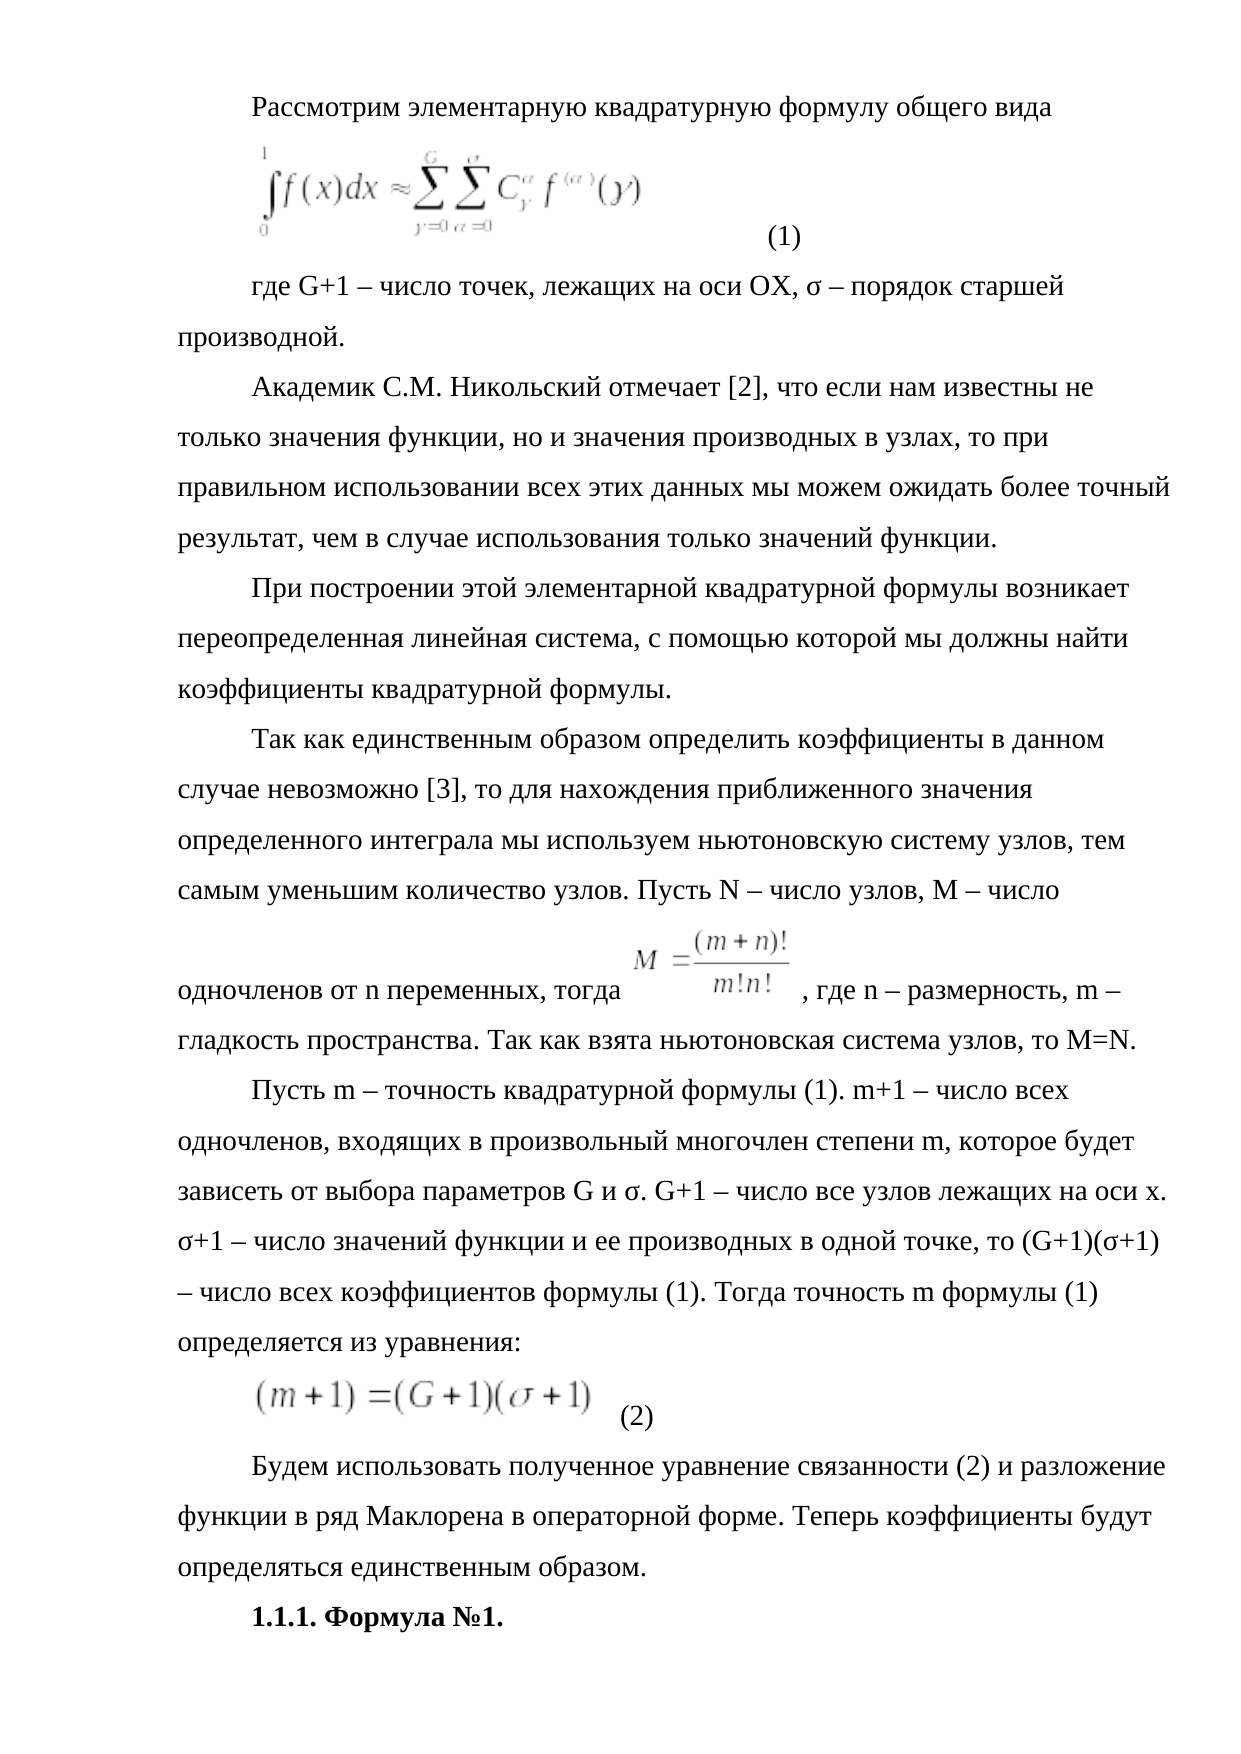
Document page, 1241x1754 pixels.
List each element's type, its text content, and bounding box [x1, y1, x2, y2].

text Будем использовать полученное уравнение связанности (2) и разложение функции в ряд Маклорена в операторной форме. Теперь коэффициенты будут определяться единственным образом. [177, 1448, 1181, 1582]
text 1.1.1. Формула №1. [177, 1599, 1181, 1632]
text Академик С.М. Никольский отмечает [2], что если нам известны не только значения функции, но и значения производных в узлах, то при правильном использовании всех этих данных мы можем ожидать более точный результат, чем в случае использования только значений функции. [177, 369, 1181, 553]
text При построении этой элементарной квадратурной формулы возникает переопределенная линейная система, с помощью которой мы должны найти коэффициенты квадратурной формулы. [177, 570, 1181, 704]
text (1) [177, 139, 1181, 252]
text (2) [177, 1374, 1181, 1431]
text где G+1 – число точек, лежащих на оси OX, σ – порядок старшей производной. [177, 268, 1181, 352]
text Рассмотрим элементарную квадратурную формулу общего вида [177, 89, 1181, 122]
text Пусть m – точность квадратурной формулы (1). m+1 – число всех одночленов, входящих в произвольный многочлен степени m, которое будет зависеть от выбора параметров G и σ. G+1 – число все узлов лежащих на оси x. σ+1 – число значений функции и ее производных в одной точке, то (G+1)(σ+1) – число всех коэффициентов формулы (1). Тогда точность m формулы (1) определяется из уравнения: [177, 1072, 1181, 1358]
text Так как единственным образом определить коэффициенты в данном случае невозможно [3], то для нахождения приближенного значения определенного интеграла мы используем ньютоновскую систему узлов, тем самым уменьшим количество узлов. Пусть N – число узлов, M – число одночленов от n переменных, тогда , где n – размерность, m – гладкость пространства. Так как взята ньютоновская система узлов, то M=N. [177, 721, 1181, 1056]
